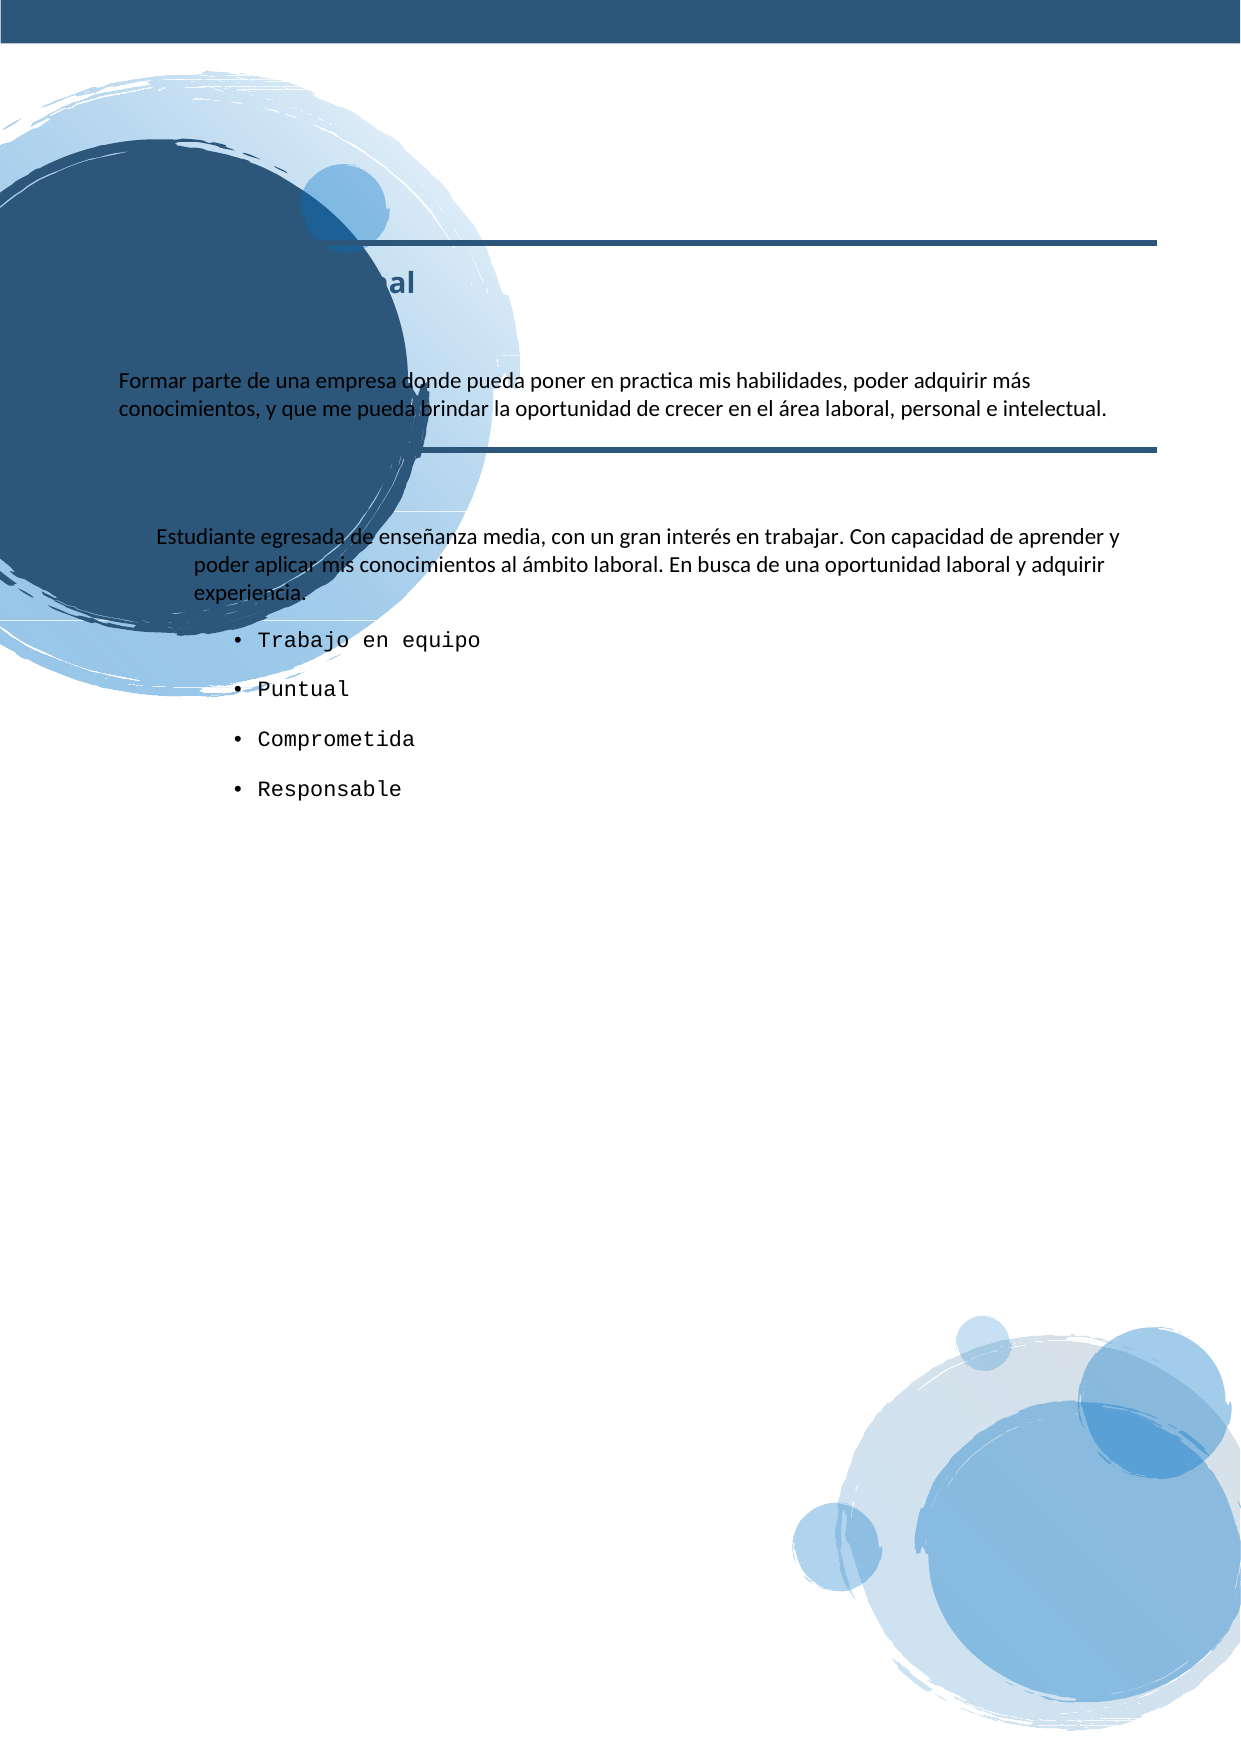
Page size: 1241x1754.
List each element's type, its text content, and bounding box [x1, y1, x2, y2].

subtitle Objetivo Profesional [119, 246, 1157, 302]
text Formar parte de una empresa donde pueda poner en practica mis habilidades, poder adquirir más conocimientos, y que me pueda brindar la oportunidad de crecer en el área laboral, personal e intelectual. [119, 366, 1157, 422]
subtitle Habilidades [119, 453, 1157, 509]
text • Trabajo en equipo • Puntual • Comprometida • Responsable [231, 629, 1157, 802]
text Estudiante egresada de enseñanza media, con un gran interés en trabajar. Con capacidad de aprender y poder aplicar mis conocimientos al ámbito laboral. En busca de una oportunidad laboral y adquirir experiencia. [156, 522, 1157, 606]
